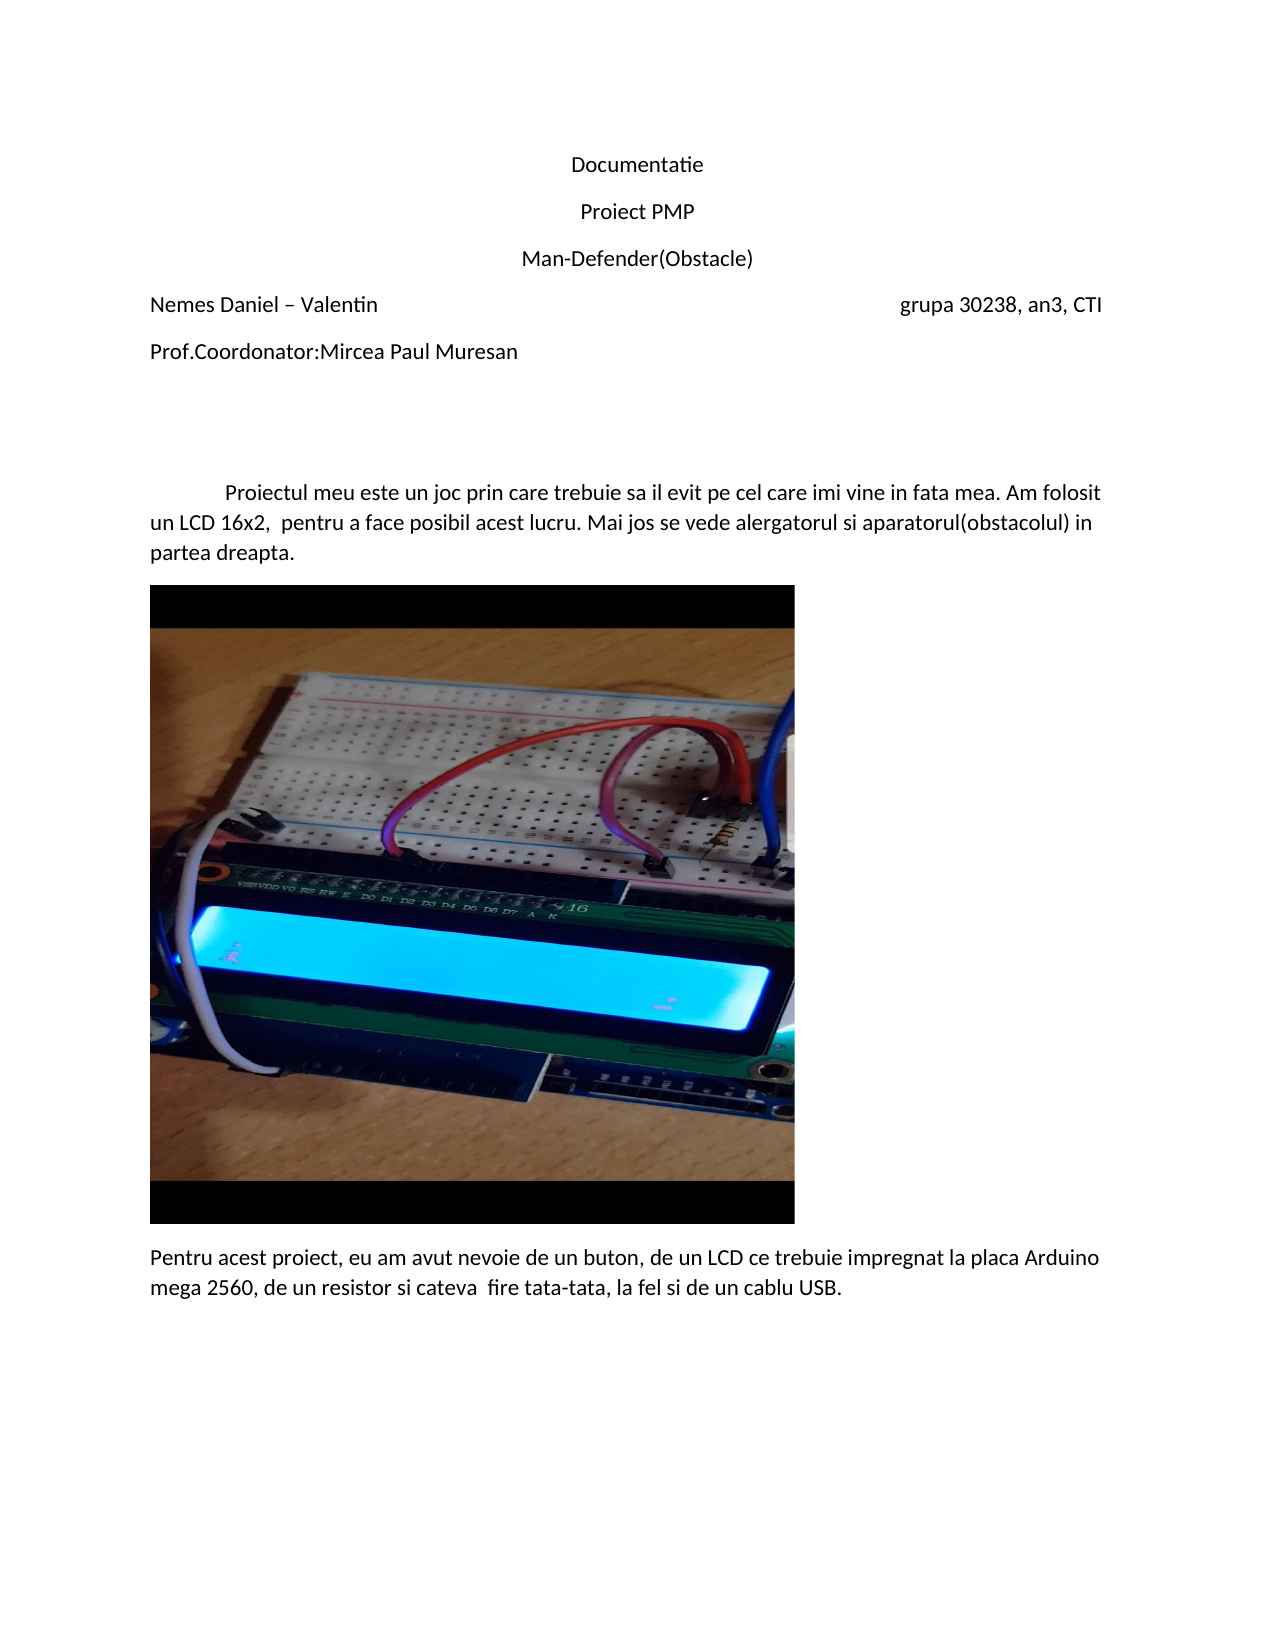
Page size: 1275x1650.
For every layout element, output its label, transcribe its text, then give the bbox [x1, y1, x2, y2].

text Man-Defender(Obstacle) [150, 244, 1125, 272]
text Nemes Daniel – Valentin grupa 30238, an3, CTI [150, 291, 1125, 319]
text Proiectul meu este un joc prin care trebuie sa il evit pe cel care imi vine in fata mea. Am folosit un LCD 16x2, pentru a face posibil acest lucru. Mai jos se vede alergatorul si aparatorul(obstacolul) in partea dreapta. [150, 478, 1125, 567]
text Proiect PMP [150, 197, 1125, 225]
picture [150, 585, 795, 1224]
text Prof.Coordonator:Mircea Paul Muresan [150, 337, 1125, 366]
text Documentatie [150, 150, 1125, 178]
text Pentru acest proiect, eu am avut nevoie de un buton, de un LCD ce trebuie impregnat la placa Arduino mega 2560, de un resistor si cateva fire tata-tata, la fel si de un cablu USB. [150, 1243, 1125, 1301]
